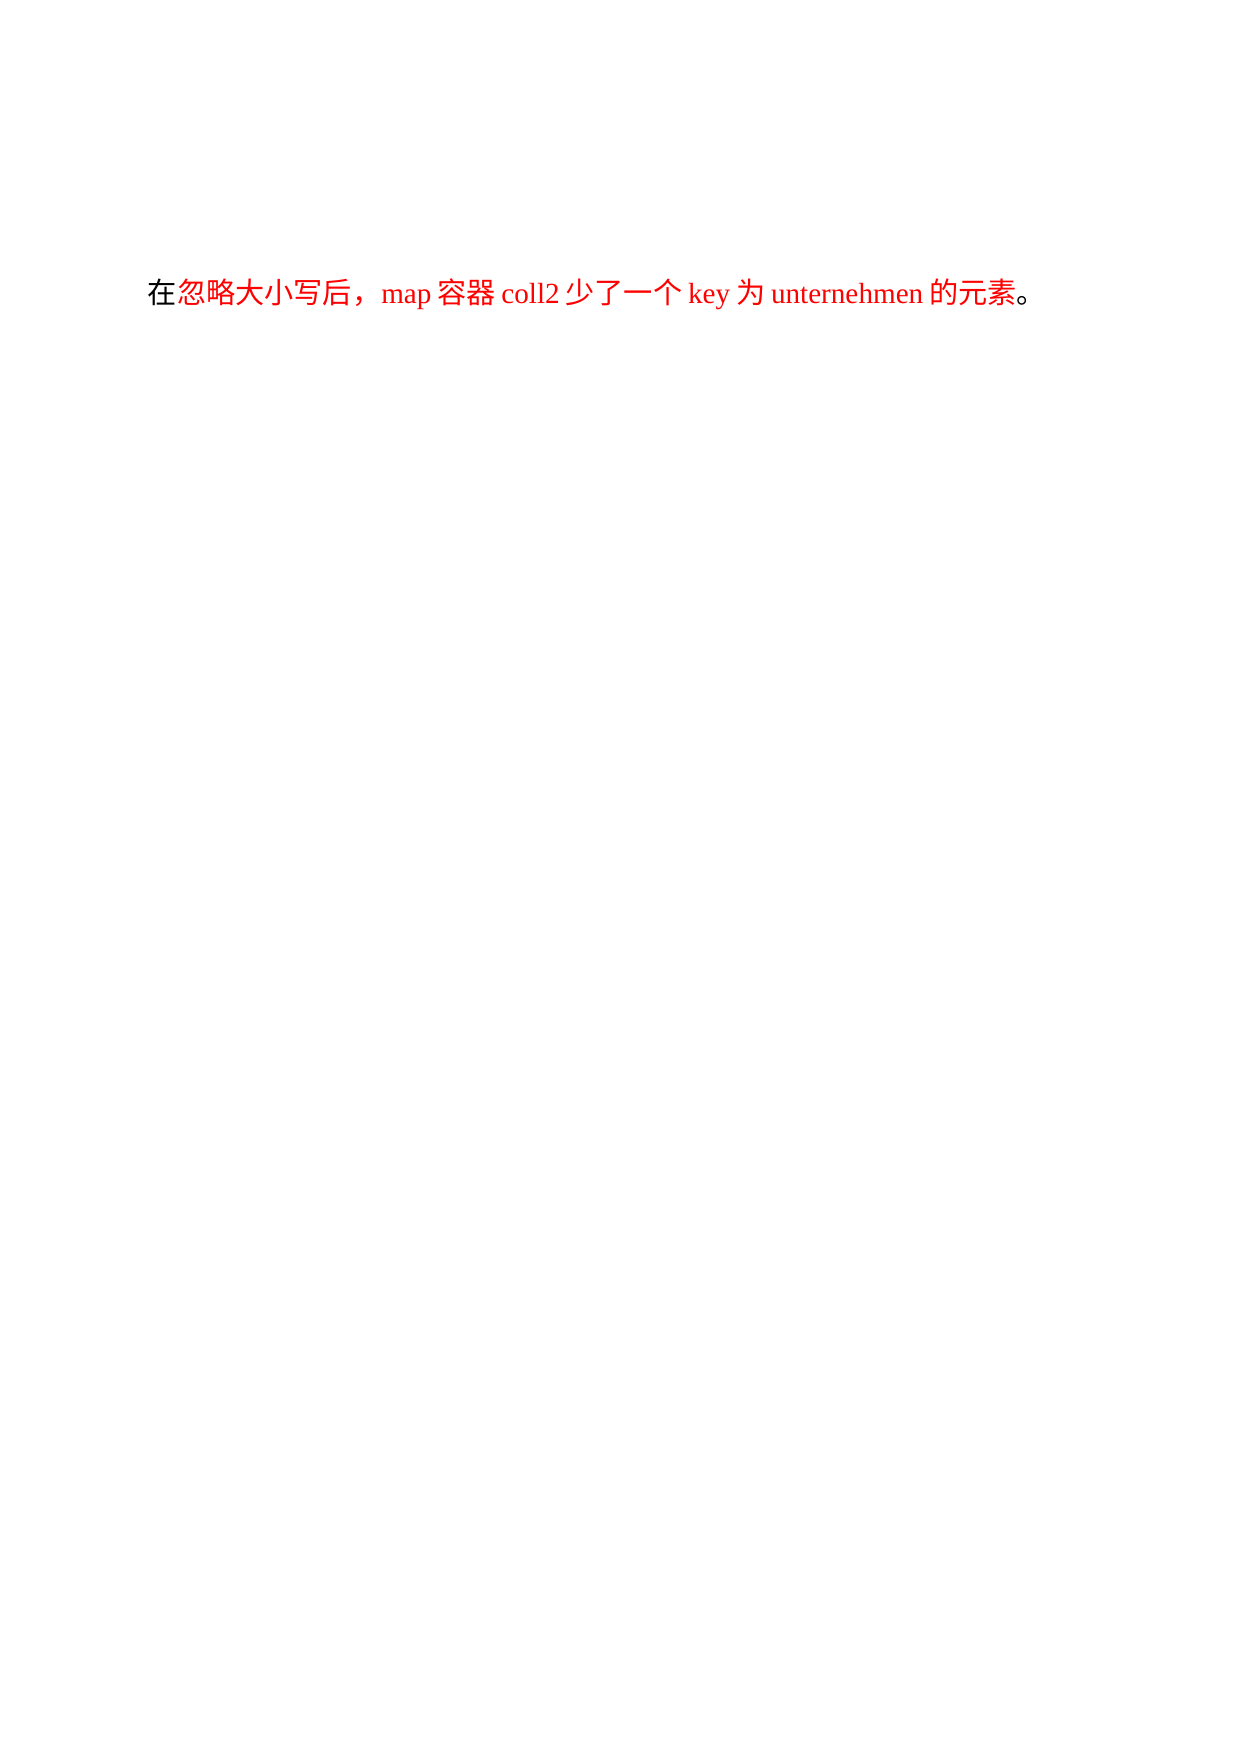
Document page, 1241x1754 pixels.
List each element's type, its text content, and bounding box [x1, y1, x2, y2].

text 在忽略大小写后，map容器coll2少了一个key为unternehmen的元素。 [148, 258, 1092, 323]
